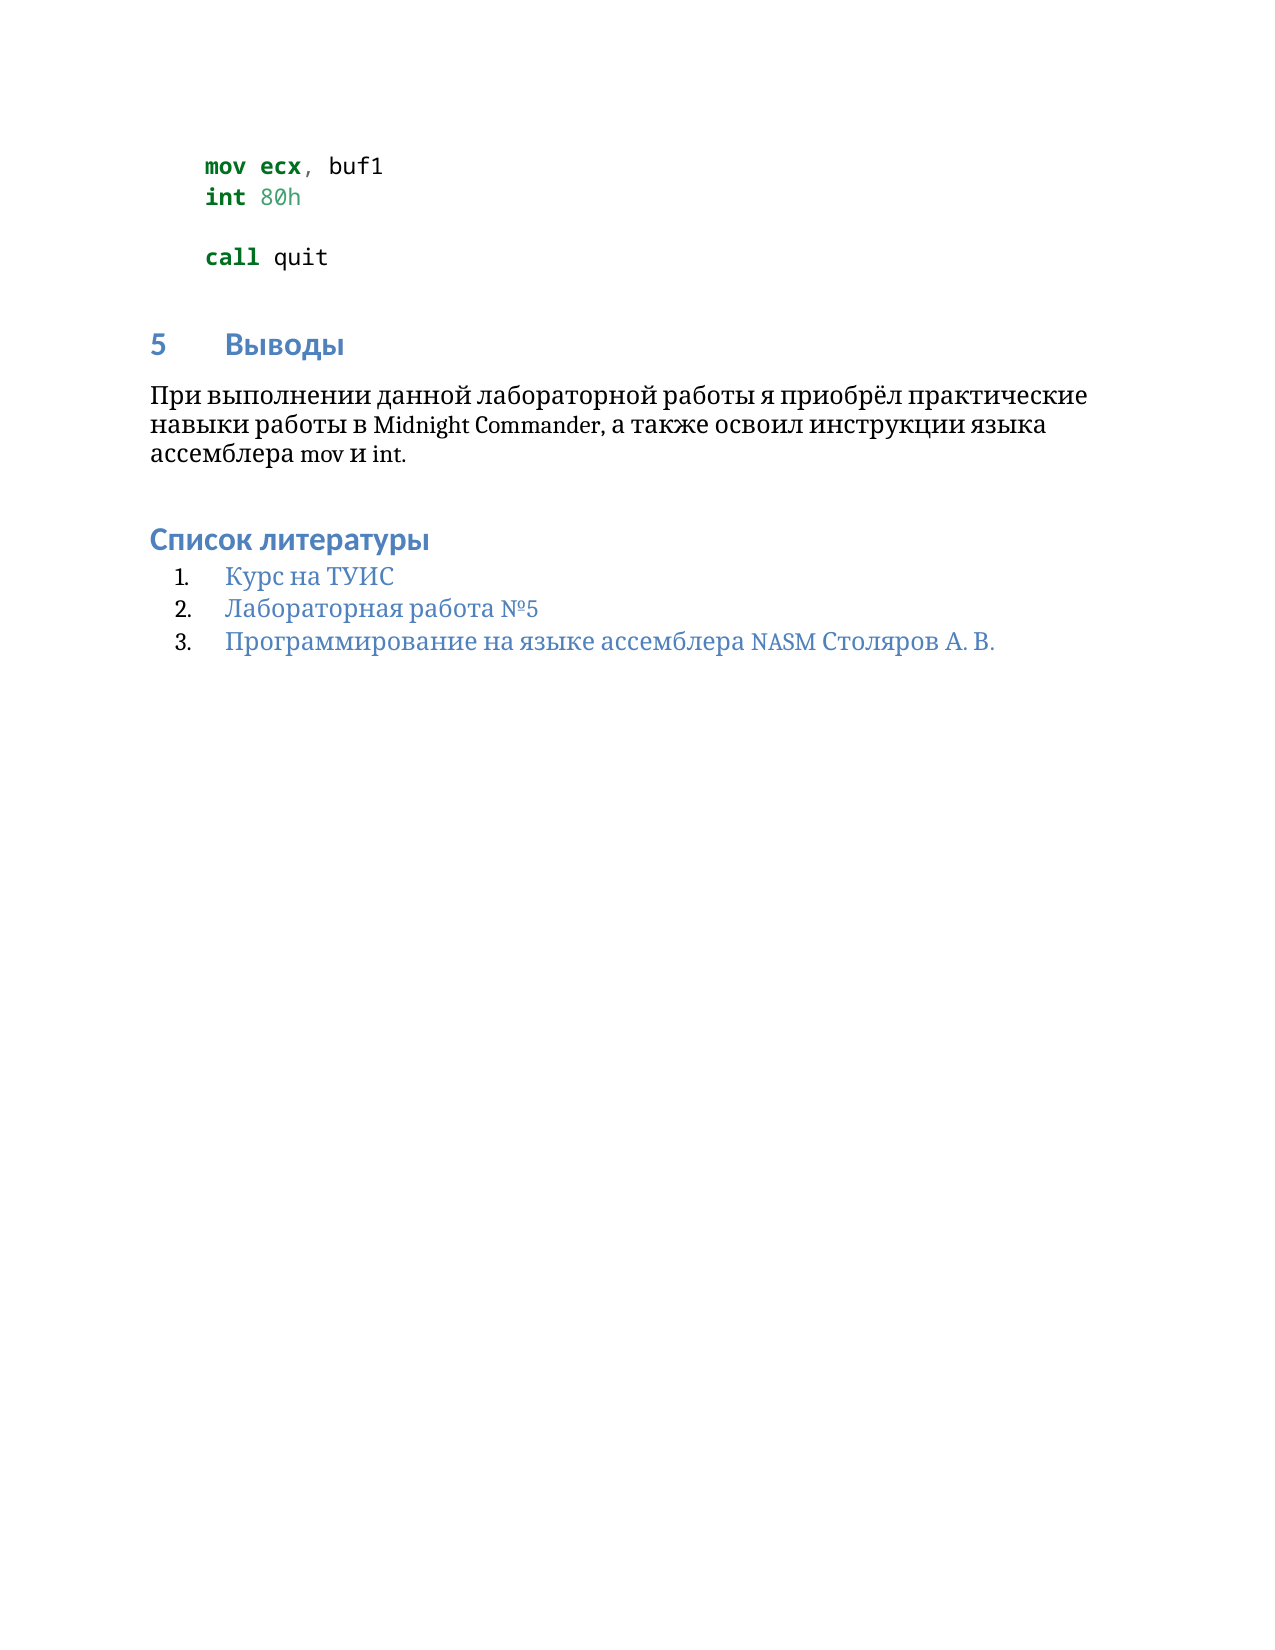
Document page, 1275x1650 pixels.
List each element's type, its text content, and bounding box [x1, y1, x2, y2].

list Лабораторная работа №5 [175, 595, 1125, 624]
text При выполнении данной лабораторной работы я приобрёл практические навыки работы в Midnight Commander, а также освоил инструкции языка ассемблера mov и int. [150, 382, 1125, 468]
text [150, 150, 1125, 272]
subtitle 5 Выводы [150, 322, 1125, 363]
subtitle Список литературы [150, 518, 1125, 559]
list Курс на ТУИС [175, 563, 1125, 591]
list Программирование на языке ассемблера NASM Столяров А. В. [175, 628, 1125, 656]
